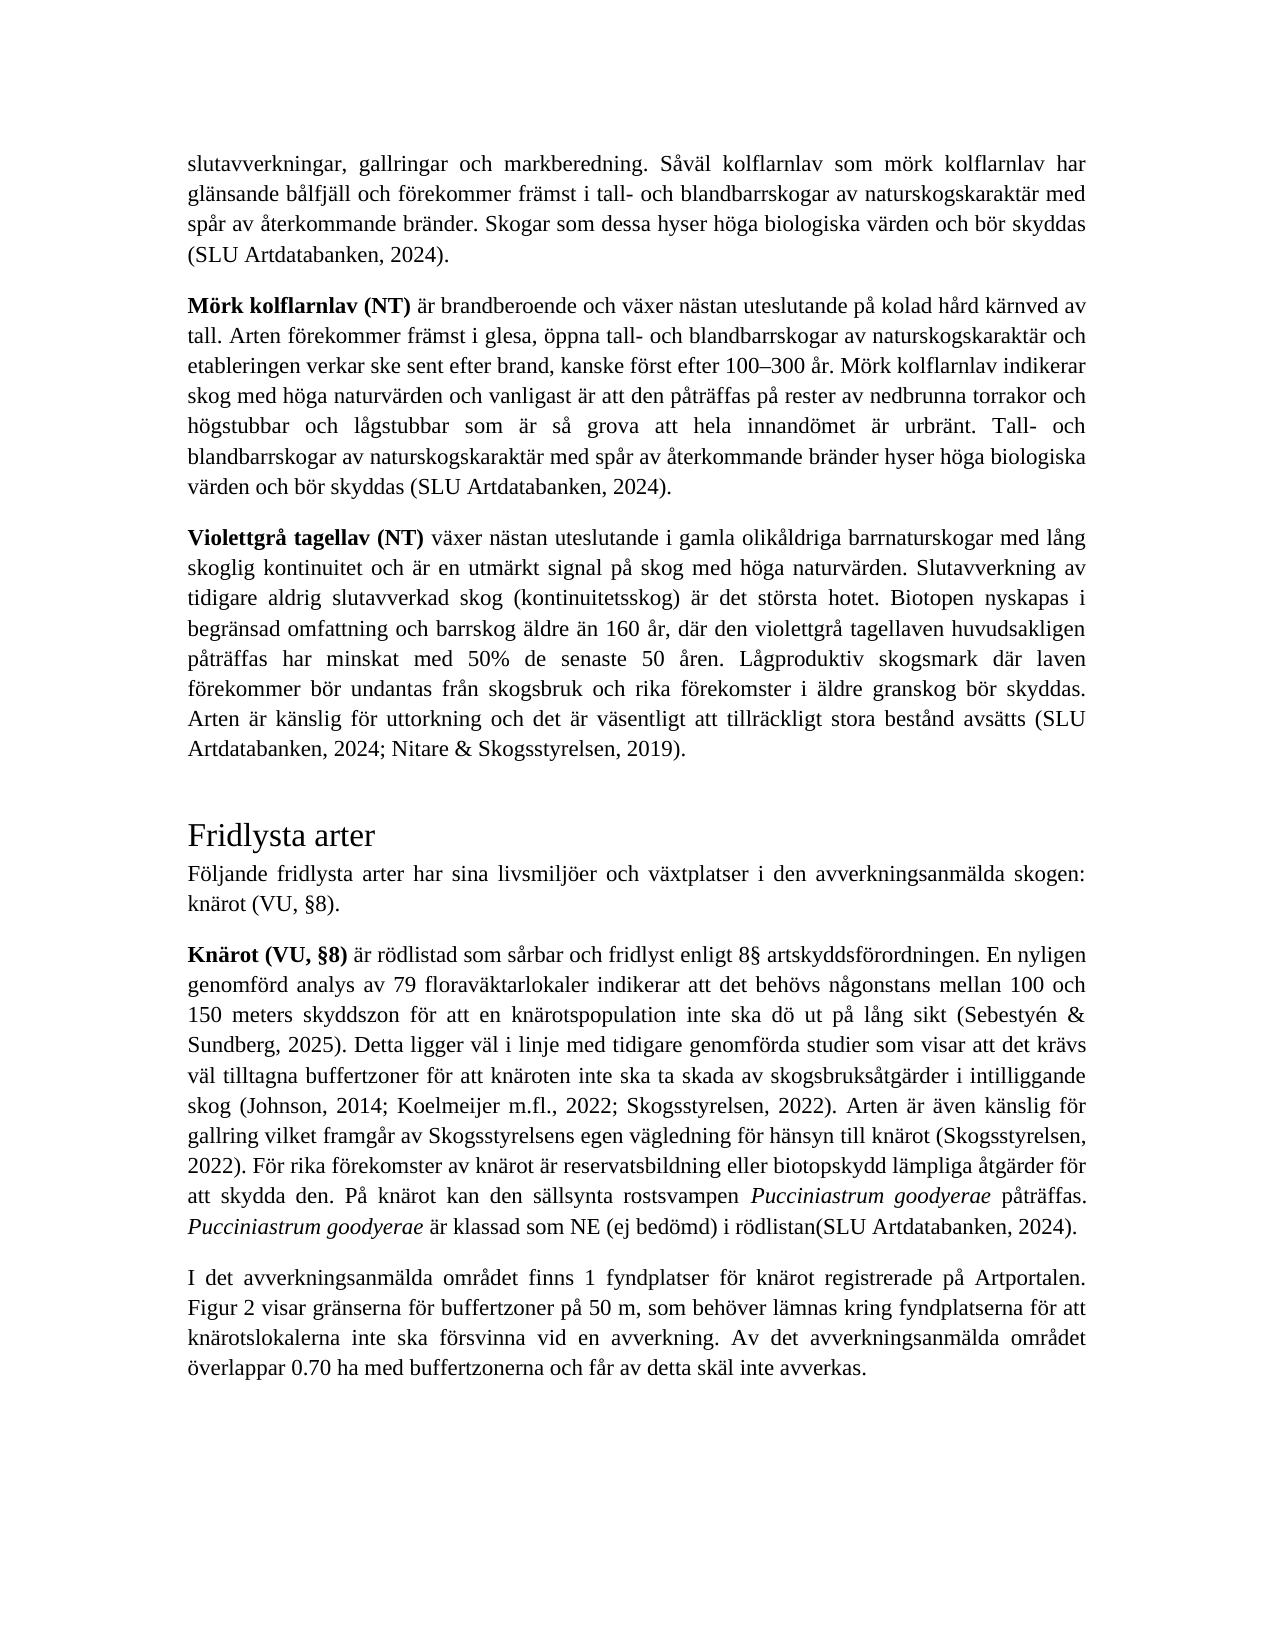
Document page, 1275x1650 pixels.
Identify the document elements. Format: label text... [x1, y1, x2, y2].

text Mörk kolflarnlav (NT) är brandberoende och växer nästan uteslutande på kolad hård kärnved av tall. Arten förekommer främst i glesa, öppna tall- och blandbarrskogar av naturskogskaraktär och etableringen verkar ske sent efter brand, kanske först efter 100–300 år. Mörk kolflarnlav indikerar skog med höga naturvärden och vanligast är att den påträffas på rester av nedbrunna torrakor och högstubbar och lågstubbar som är så grova att hela innandömet är urbränt. Tall- och blandbarrskogar av naturskogskaraktär med spår av återkommande bränder hyser höga biologiska värden och bör skyddas (SLU Artdatabanken, 2024). [187, 292, 1087, 499]
text I det avverkningsanmälda området finns 1 fyndplatser för knärot registrerade på Artportalen. Figur 2 visar gränserna för buffertzoner på 50 m, som behöver lämnas kring fyndplatserna för att knärotslokalerna inte ska försvinna vid en avverkning. Av det avverkningsanmälda området överlappar 0.70 ha med buffertzonerna och får av detta skäl inte avverkas. [187, 1264, 1087, 1381]
text Följande fridlysta arter har sina livsmiljöer och växtplatser i den avverkningsanmälda skogen: knärot (VU, §8). [187, 860, 1087, 916]
text Violettgrå tagellav (NT) växer nästan uteslutande i gamla olikåldriga barrnaturskogar med lång skoglig kontinuitet och är en utmärkt signal på skog med höga naturvärden. Slutavverkning av tidigare aldrig slutavverkad skog (kontinuitetsskog) är det största hotet. Biotopen nyskapas i begränsad omfattning och barrskog äldre än 160 år, där den violettgrå tagellaven huvudsakligen påträffas har minskat med 50% de senaste 50 åren. Lågproduktiv skogsmark där laven förekommer bör undantas från skogsbruk och rika förekomster i äldre granskog bör skyddas. Arten är känslig för uttorkning och det är väsentligt att tillräckligt stora bestånd avsätts (SLU Artdatabanken, 2024; Nitare & Skogsstyrelsen, 2019). [187, 524, 1087, 762]
text Knärot (VU, §8) är rödlistad som sårbar och fridlyst enligt 8§ artskyddsförordningen. En nyligen genomförd analys av 79 floraväktarlokaler indikerar att det behövs någonstans mellan 100 och 150 meters skyddszon för att en knärotspopulation inte ska dö ut på lång sikt (Sebestyén & Sundberg, 2025). Detta ligger väl i linje med tidigare genomförda studier som visar att det krävs väl tilltagna buffertzoner för att knäroten inte ska ta skada av skogsbruksåtgärder i intilliggande skog (Johnson, 2014; Koelmeijer m.fl., 2022; Skogsstyrelsen, 2022). Arten är även känslig för gallring vilket framgår av Skogsstyrelsens egen vägledning för hänsyn till knärot (Skogsstyrelsen, 2022). För rika förekomster av knärot är reservatsbildning eller biotopskydd lämpliga åtgärder för att skydda den. På knärot kan den sällsynta rostsvampen Pucciniastrum goodyerae påträffas. Pucciniastrum goodyerae är klassad som NE (ej bedömd) i rödlistan(SLU Artdatabanken, 2024). [187, 941, 1087, 1239]
subtitle Fridlysta arter [187, 816, 1087, 854]
